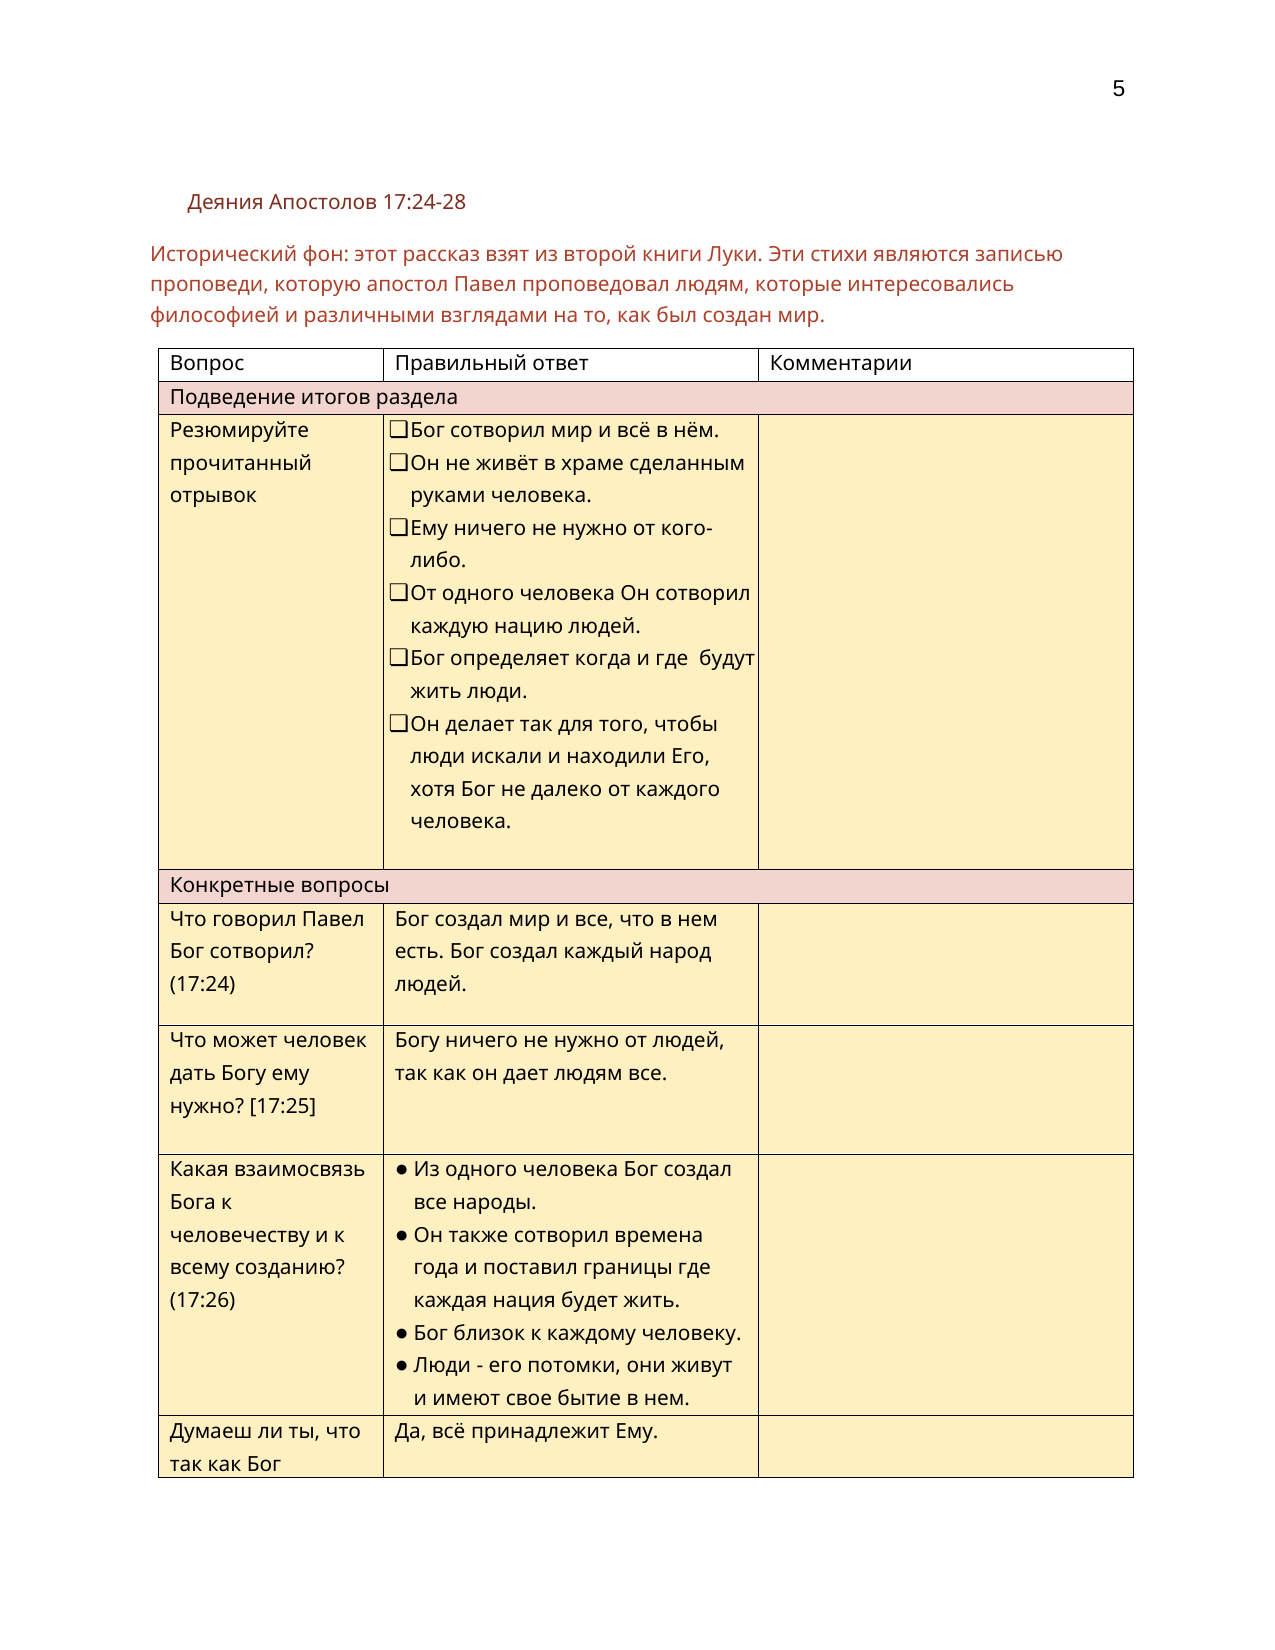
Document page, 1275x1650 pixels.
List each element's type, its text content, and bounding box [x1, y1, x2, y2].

table_cell Бог создал мир и все, что в нем есть. Бог создал каждый народ людей. [384, 904, 758, 1024]
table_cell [384, 1416, 758, 1477]
table_cell Бог сотворил мир и всё в нём. Он не живёт в храме сделанным руками человека. Ему ничего не нужно от кого-либо. От одного человека Он сотворил каждую нацию людей. Бог определяет когда и где будут жить люди. Он делает так для того, чтобы люди искали и находили Его, хотя Бог не далеко от каждого человека. [384, 415, 758, 869]
table_cell Подведение итогов раздела [159, 382, 1133, 414]
table_cell [759, 1026, 1133, 1153]
table_cell Какая взаимосвязь Бога к человечеству и к всему созданию? (17:26) [159, 1155, 383, 1415]
table_header Правильный ответ [384, 349, 758, 381]
table_cell [759, 415, 1133, 869]
table_cell Резюмируйте прочитанный отрывок [159, 415, 383, 869]
text Исторический фон: этот рассказ взят из второй книги Луки. Эти стихи являются записью проповеди, которую апостол Павел проповедовал людям, которые интересовались философией и различными взглядами на то, как был создан мир. [150, 239, 1125, 329]
table_cell [759, 1155, 1133, 1415]
table_cell Из одного человека Бог создал все народы. Он также сотворил времена года и поставил границы где каждая нация будет жить. Бог близок к каждому человеку. Люди - его потомки, они живут и имеют свое бытие в нем. [384, 1155, 758, 1415]
table_cell [759, 904, 1133, 1024]
table_header Вопрос [159, 349, 383, 381]
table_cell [159, 1416, 383, 1477]
table_cell Богу ничего не нужно от людей, так как он дает людям все. [384, 1026, 758, 1153]
table_cell Что может человек дать Богу ему нужно? [17:25] [159, 1026, 383, 1153]
subtitle Деяния Апостолов 17:24-28 [187, 187, 1125, 216]
table_cell Что говорил Павел Бог сотворил? (17:24) [159, 904, 383, 1024]
table_cell [759, 1416, 1133, 1477]
table_cell Конкретные вопросы [159, 870, 1133, 903]
table_header Комментарии [759, 349, 1133, 381]
